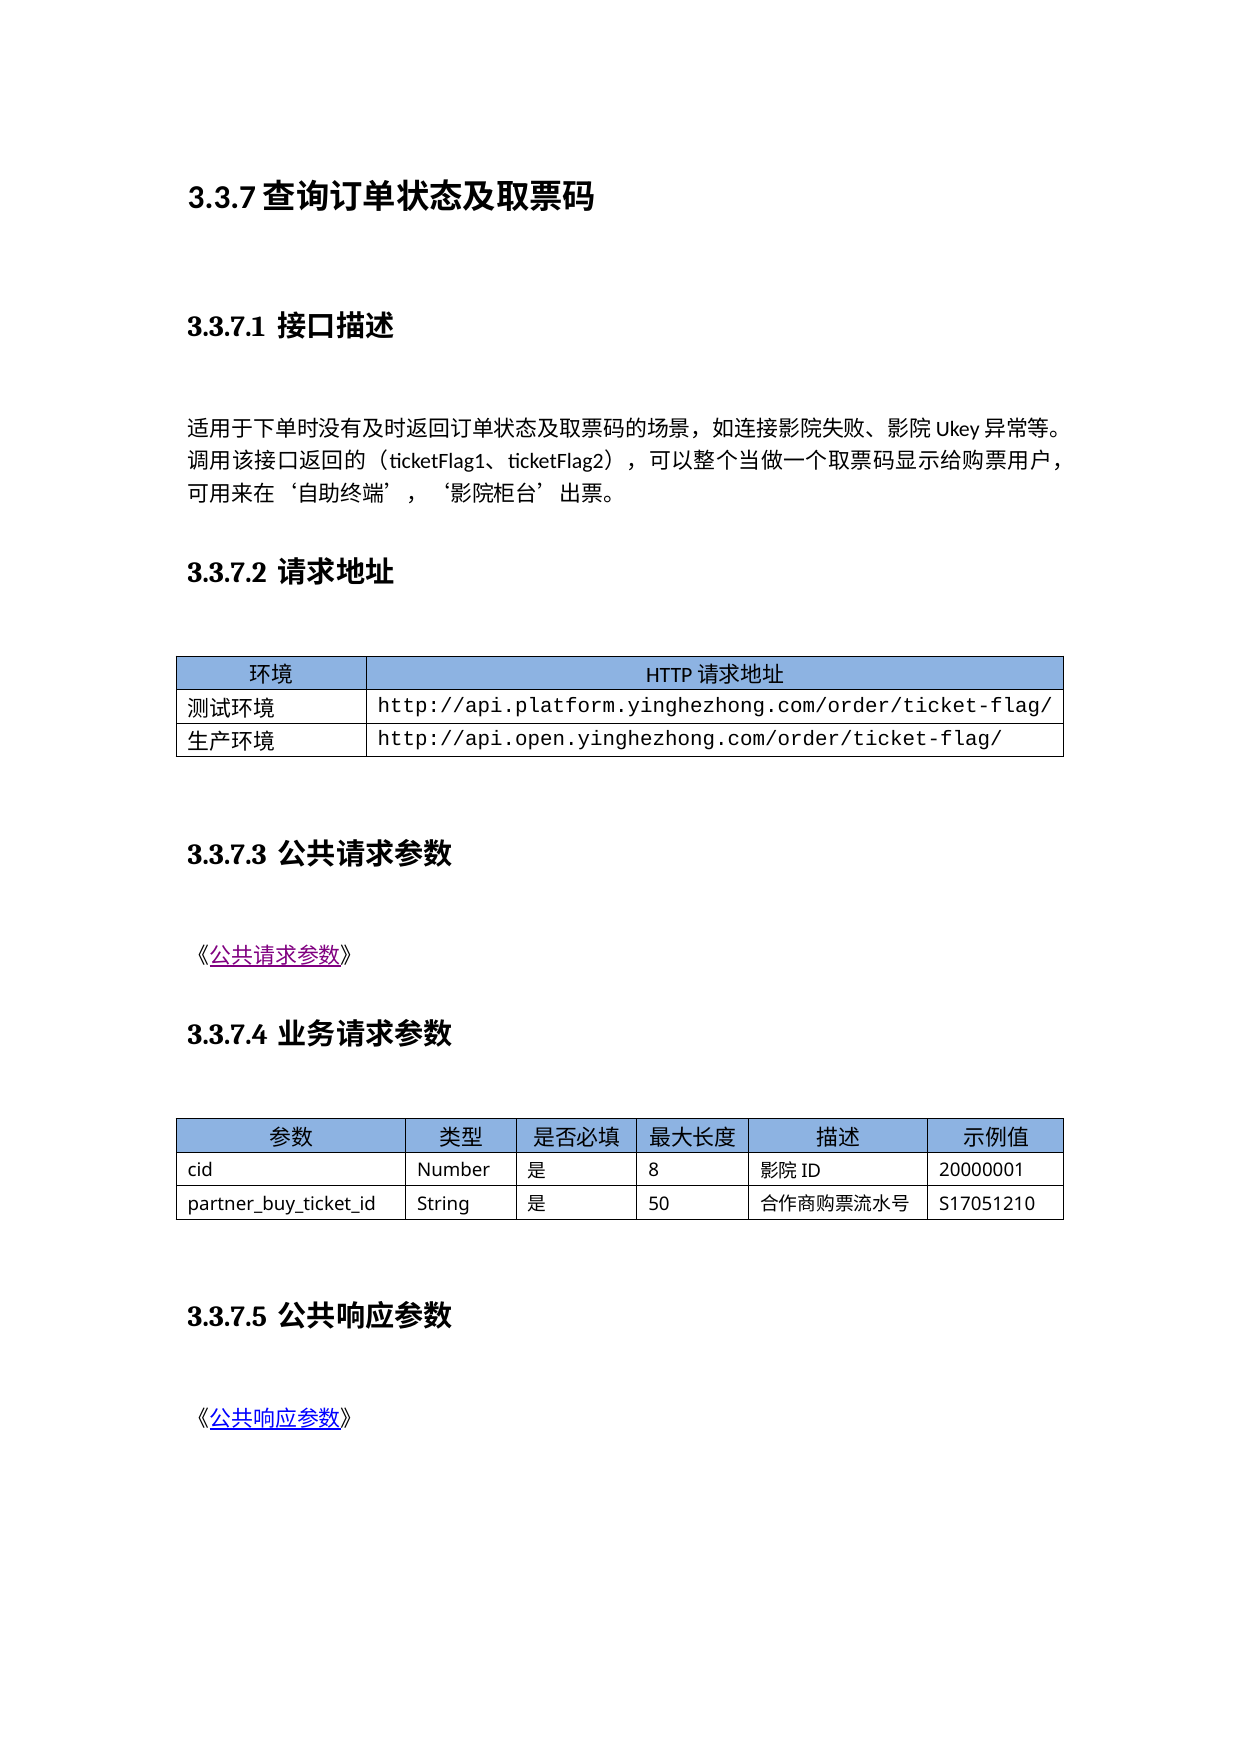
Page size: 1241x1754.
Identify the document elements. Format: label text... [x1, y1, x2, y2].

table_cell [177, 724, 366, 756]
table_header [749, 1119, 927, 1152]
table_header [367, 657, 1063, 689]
subtitle 公共请求参数 [187, 819, 1053, 884]
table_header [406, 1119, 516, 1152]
text 适用于下单时没有及时返回订单状态及取票码的场景，如连接影院失败、影院Ukey异常等。 [187, 410, 1053, 443]
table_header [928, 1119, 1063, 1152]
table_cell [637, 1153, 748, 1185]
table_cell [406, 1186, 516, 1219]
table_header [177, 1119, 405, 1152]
subtitle 公共响应参数 [187, 1282, 1053, 1347]
subtitle 业务请求参数 [187, 999, 1053, 1064]
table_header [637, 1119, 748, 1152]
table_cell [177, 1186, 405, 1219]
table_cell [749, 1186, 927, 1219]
text 《公共响应参数》 [187, 1401, 1053, 1433]
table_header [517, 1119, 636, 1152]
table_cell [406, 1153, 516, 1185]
subtitle 请求地址 [187, 537, 1053, 602]
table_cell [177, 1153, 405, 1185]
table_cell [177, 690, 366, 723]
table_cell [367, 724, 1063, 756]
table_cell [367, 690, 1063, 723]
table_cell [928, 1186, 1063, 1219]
text 调用该接口返回的（ticketFlag1、ticketFlag2），可以整个当做一个取票码显示给购票用户，可用来在‘自助终端’，‘影院柜台’出票。 [187, 443, 1053, 508]
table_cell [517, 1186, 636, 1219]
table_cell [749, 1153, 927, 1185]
subtitle 接口描述 [187, 291, 1053, 356]
text 《公共请求参数》 [187, 938, 1053, 970]
subtitle 查询订单状态及取票码 [187, 162, 1053, 227]
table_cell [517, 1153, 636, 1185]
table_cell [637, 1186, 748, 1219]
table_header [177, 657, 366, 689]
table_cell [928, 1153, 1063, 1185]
